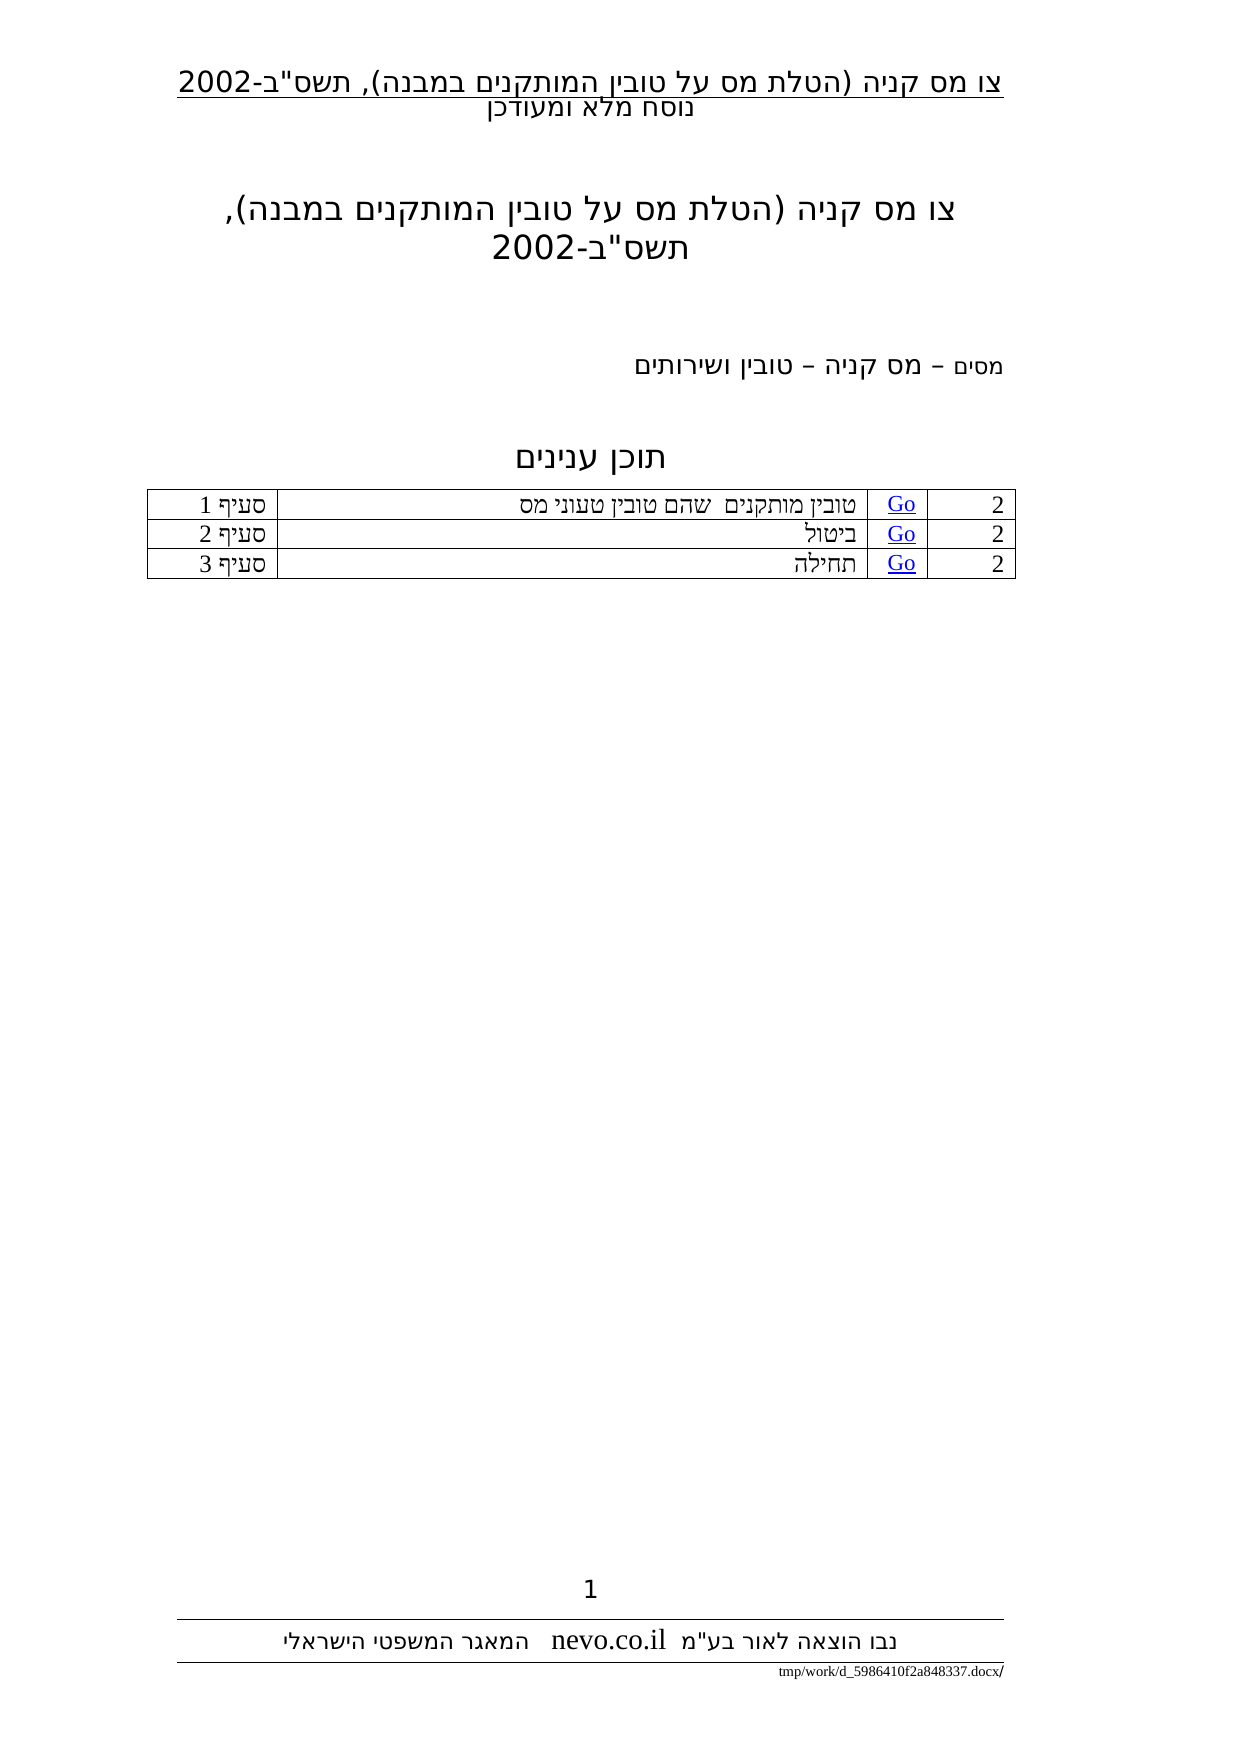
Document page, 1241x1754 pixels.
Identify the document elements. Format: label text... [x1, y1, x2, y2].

table_header Go [868, 490, 927, 518]
table_cell ביטול [278, 520, 867, 548]
table_header סעיף 1 [148, 490, 277, 518]
text תוכן ענינים [177, 437, 1004, 476]
text צו מס קניה (הטלת מס על טובין המותקנים במבנה), תשס"ב-2002 [177, 189, 1004, 267]
text מסים – מס קניה – טובין ושירותים [59, 350, 1004, 381]
table_cell סעיף 2 [148, 520, 277, 548]
table_cell Go [868, 549, 927, 578]
table_cell תחילה [278, 549, 867, 578]
table_cell Go [868, 520, 927, 548]
table_header טובין מותקנים שהם טובין טעוני מס [278, 490, 867, 518]
table_cell 2 [928, 549, 1015, 578]
table_cell 2 [928, 520, 1015, 548]
table_header 2 [928, 490, 1015, 518]
table_cell סעיף 3 [148, 549, 277, 578]
